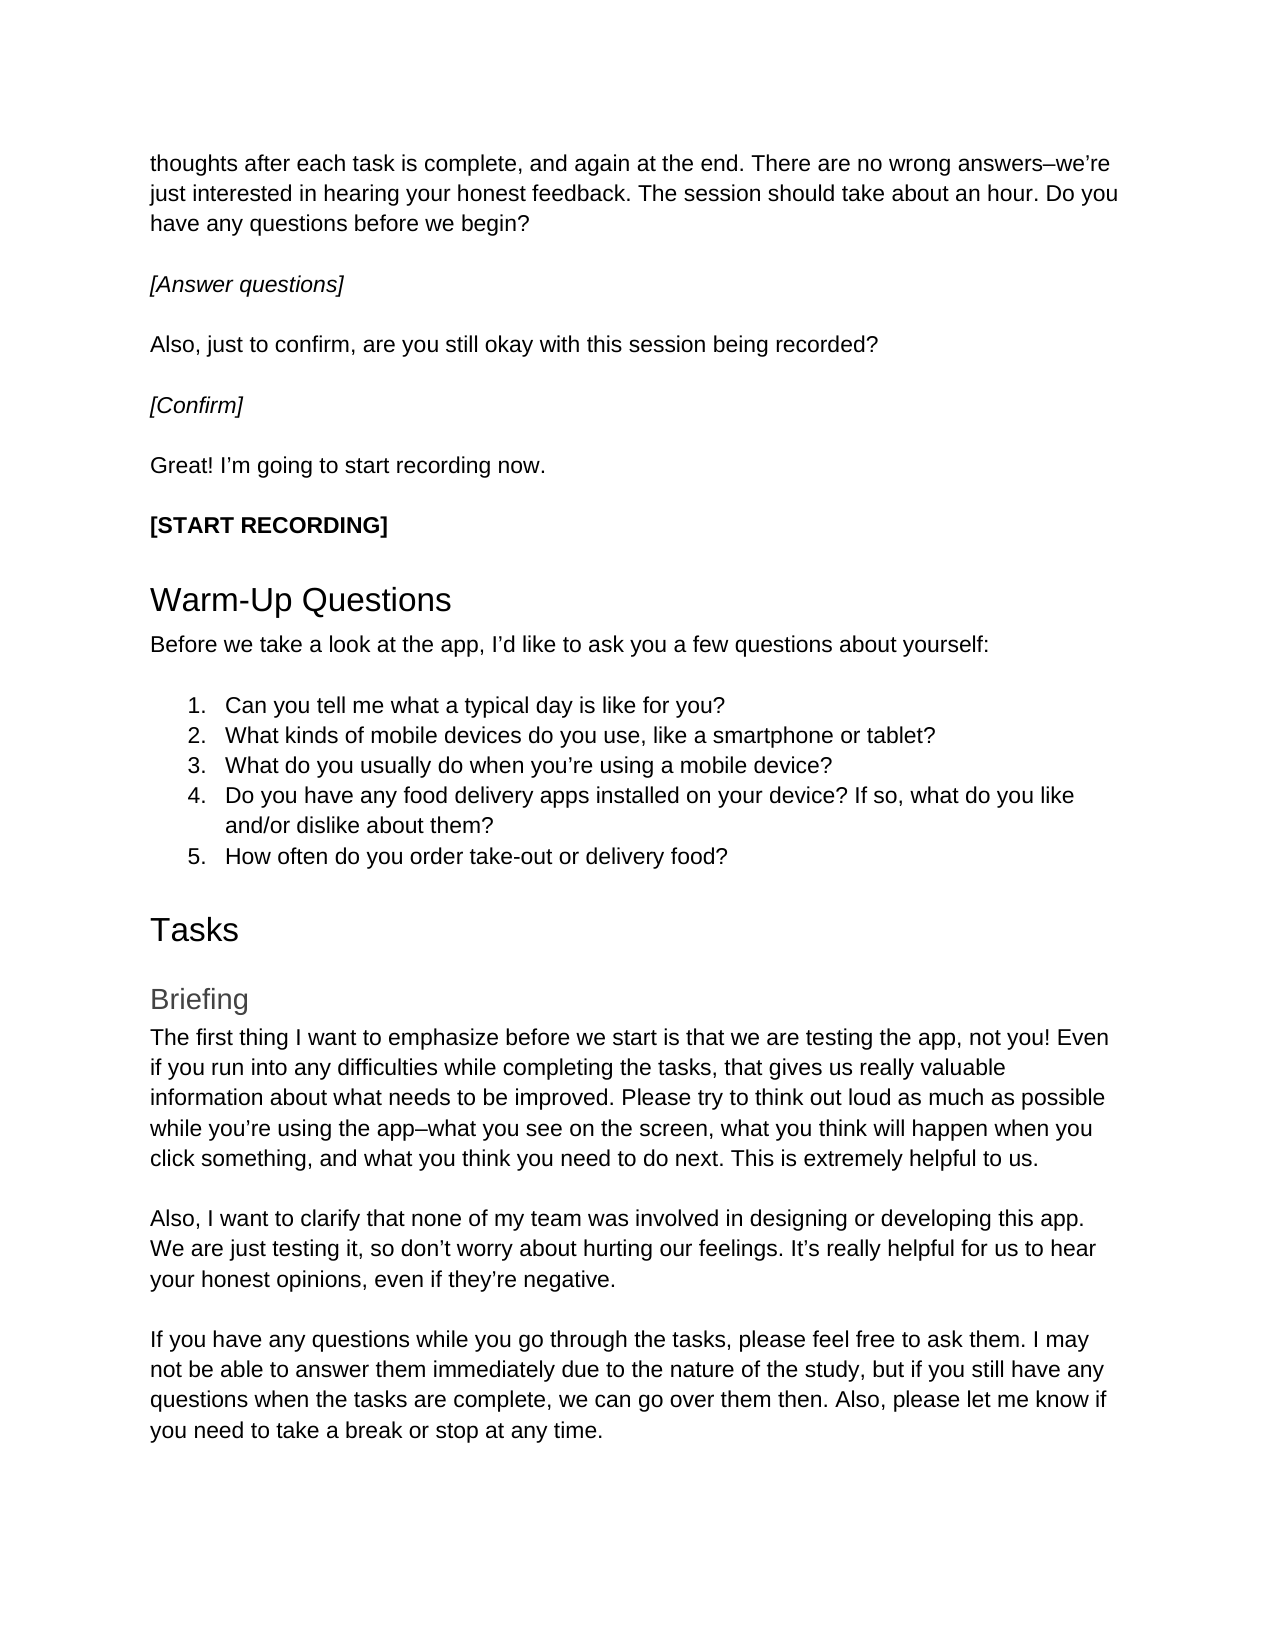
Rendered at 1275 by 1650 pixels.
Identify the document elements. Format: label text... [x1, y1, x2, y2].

subtitle Warm-Up Questions [150, 580, 1125, 619]
text [START RECORDING] [150, 512, 1125, 539]
subtitle Tasks [150, 910, 1125, 949]
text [150, 150, 1125, 237]
list What kinds of mobile devices do you use, like a smartphone or tablet? [187, 722, 1125, 748]
text [Answer questions] [150, 271, 1125, 297]
list What do you usually do when you’re using a mobile device? [187, 752, 1125, 778]
list Do you have any food delivery apps installed on your device? If so, what do you like and/or dislike about them? [187, 782, 1125, 839]
text Great! I’m going to start recording now. [150, 452, 1125, 478]
text Also, just to confirm, are you still okay with this session being recorded? [150, 331, 1125, 358]
text Also, I want to clarify that none of my team was involved in designing or developing this app. We are just testing it, so don’t worry about hurting our feelings. It’s really helpful for us to hear your honest opinions, even if they’re negative. [150, 1205, 1125, 1292]
text If you have any questions while you go through the tasks, please feel free to ask them. I may not be able to answer them immediately due to the nature of the study, but if you still have any questions when the tasks are complete, we can go over them then. Also, please let me know if you need to take a break or stop at any time. [150, 1326, 1125, 1443]
list How often do you order take-out or delivery food? [187, 843, 1125, 869]
subtitle Briefing [150, 982, 1125, 1016]
list Can you tell me what a typical day is like for you? [187, 692, 1125, 718]
text Before we take a look at the app, I’d like to ask you a few questions about yourself: [150, 631, 1125, 657]
text [Confirm] [150, 392, 1125, 418]
text The first thing I want to emphasize before we start is that we are testing the app, not you! Even if you run into any difficulties while completing the tasks, that gives us really valuable information about what needs to be improved. Please try to think out loud as much as possible while you’re using the app–what you see on the screen, what you think will happen when you click something, and what you think you need to do next. This is extremely helpful to us. [150, 1024, 1125, 1171]
